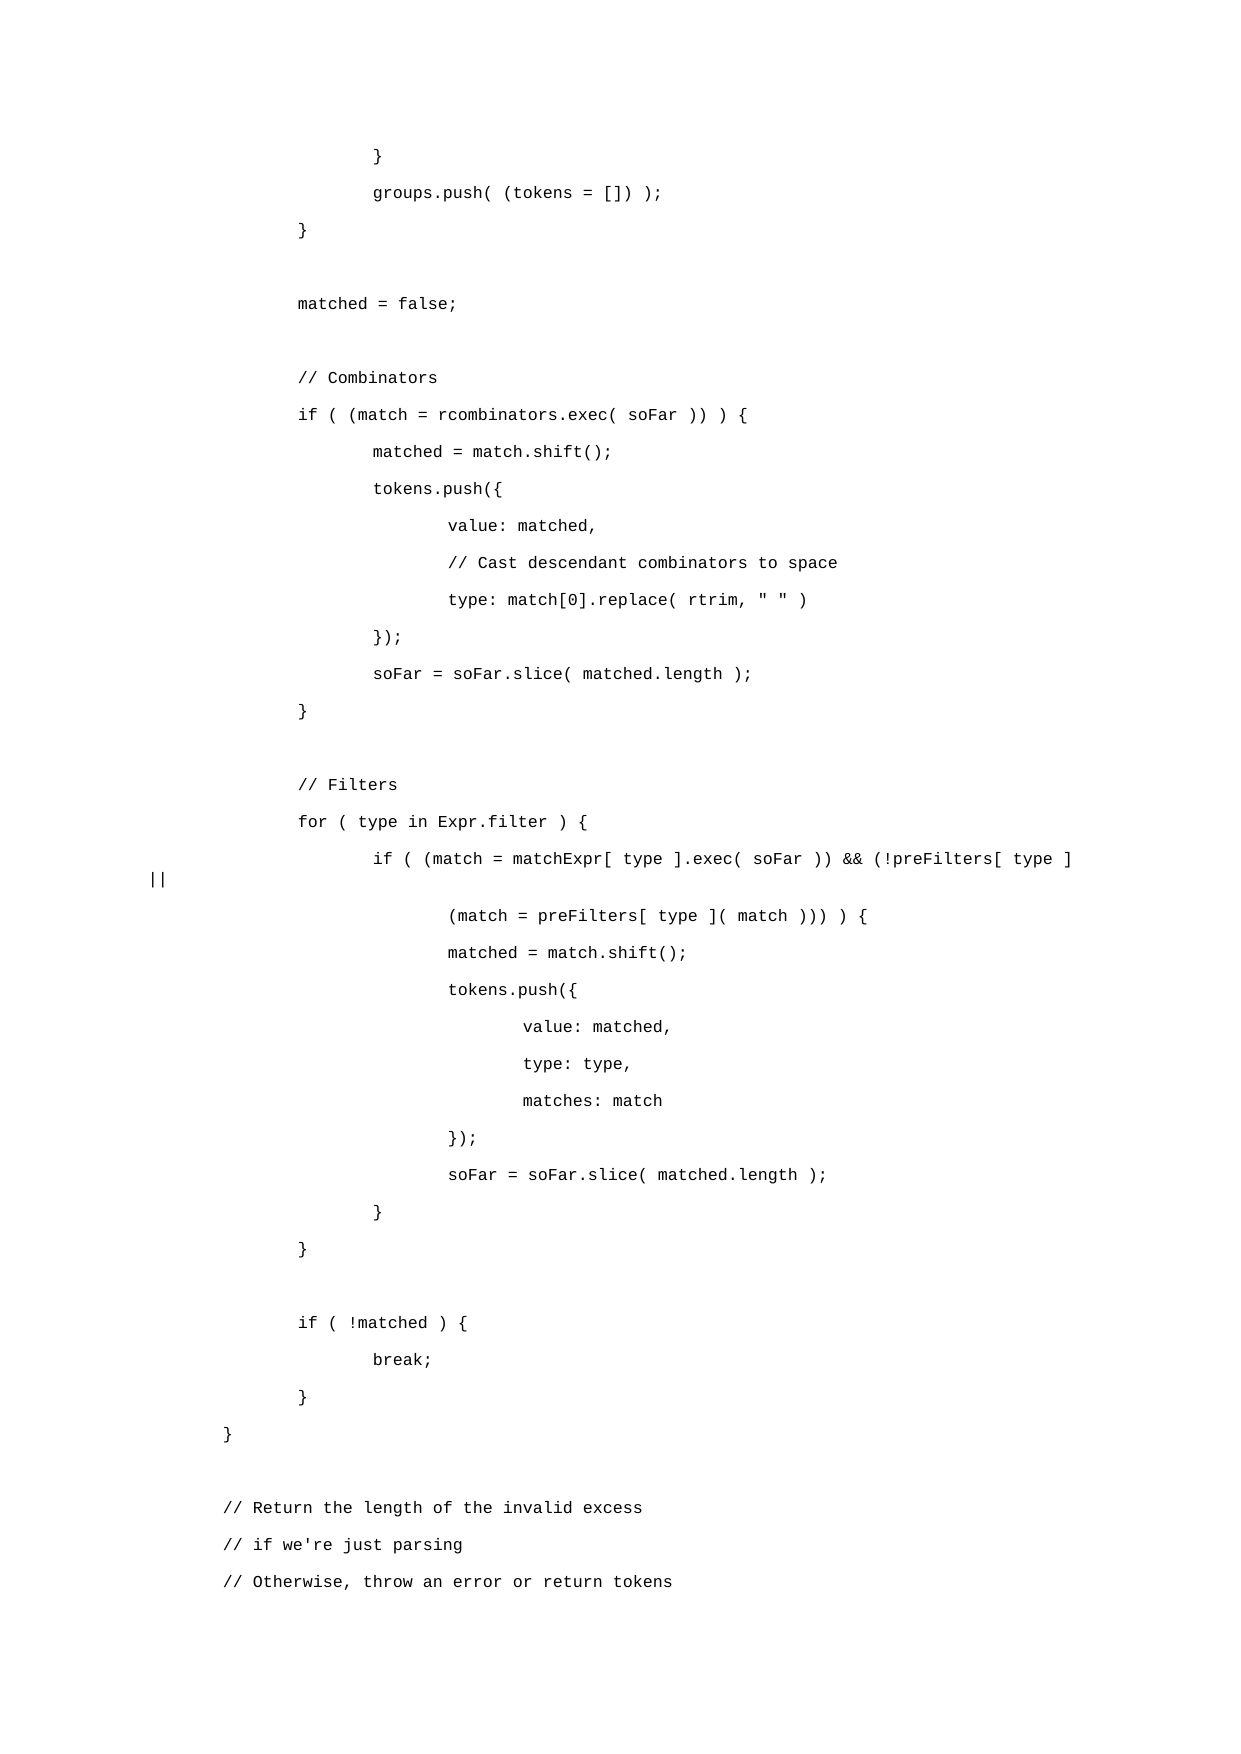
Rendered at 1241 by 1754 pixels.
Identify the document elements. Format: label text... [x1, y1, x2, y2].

text type: type, [148, 1055, 1093, 1074]
text matched = false; [148, 296, 1093, 314]
text // Combinators [148, 369, 1093, 388]
text // Cast descendant combinators to space [148, 554, 1093, 573]
text } [148, 1240, 1093, 1259]
text }); [148, 628, 1093, 647]
text value: matched, [148, 517, 1093, 536]
text value: matched, [148, 1018, 1093, 1037]
text }); [148, 1129, 1093, 1148]
text } [148, 1203, 1093, 1222]
text groups.push( (tokens = []) ); [148, 184, 1093, 203]
text // Otherwise, throw an error or return tokens [148, 1573, 1093, 1592]
text (match = preFilters[ type ]( match ))) ) { [148, 907, 1093, 926]
text matched = match.shift(); [148, 443, 1093, 462]
text } [148, 1388, 1093, 1407]
text matches: match [148, 1092, 1093, 1111]
text soFar = soFar.slice( matched.length ); [148, 1166, 1093, 1185]
text break; [148, 1351, 1093, 1370]
text // Filters [148, 776, 1093, 795]
text soFar = soFar.slice( matched.length ); [148, 665, 1093, 684]
text } [148, 222, 1093, 240]
text if ( !matched ) { [148, 1314, 1093, 1333]
text } [148, 702, 1093, 721]
text for ( type in Expr.filter ) { [148, 813, 1093, 832]
text tokens.push({ [148, 480, 1093, 499]
text // if we're just parsing [148, 1536, 1093, 1555]
text if ( (match = rcombinators.exec( soFar )) ) { [148, 406, 1093, 425]
text matched = match.shift(); [148, 944, 1093, 963]
text // Return the length of the invalid excess [148, 1499, 1093, 1518]
text tokens.push({ [148, 981, 1093, 1000]
text if ( (match = matchExpr[ type ].exec( soFar )) && (!preFilters[ type ] || [148, 850, 1093, 889]
text } [148, 148, 1093, 166]
text } [148, 1425, 1093, 1444]
text type: match[0].replace( rtrim, " " ) [148, 591, 1093, 610]
